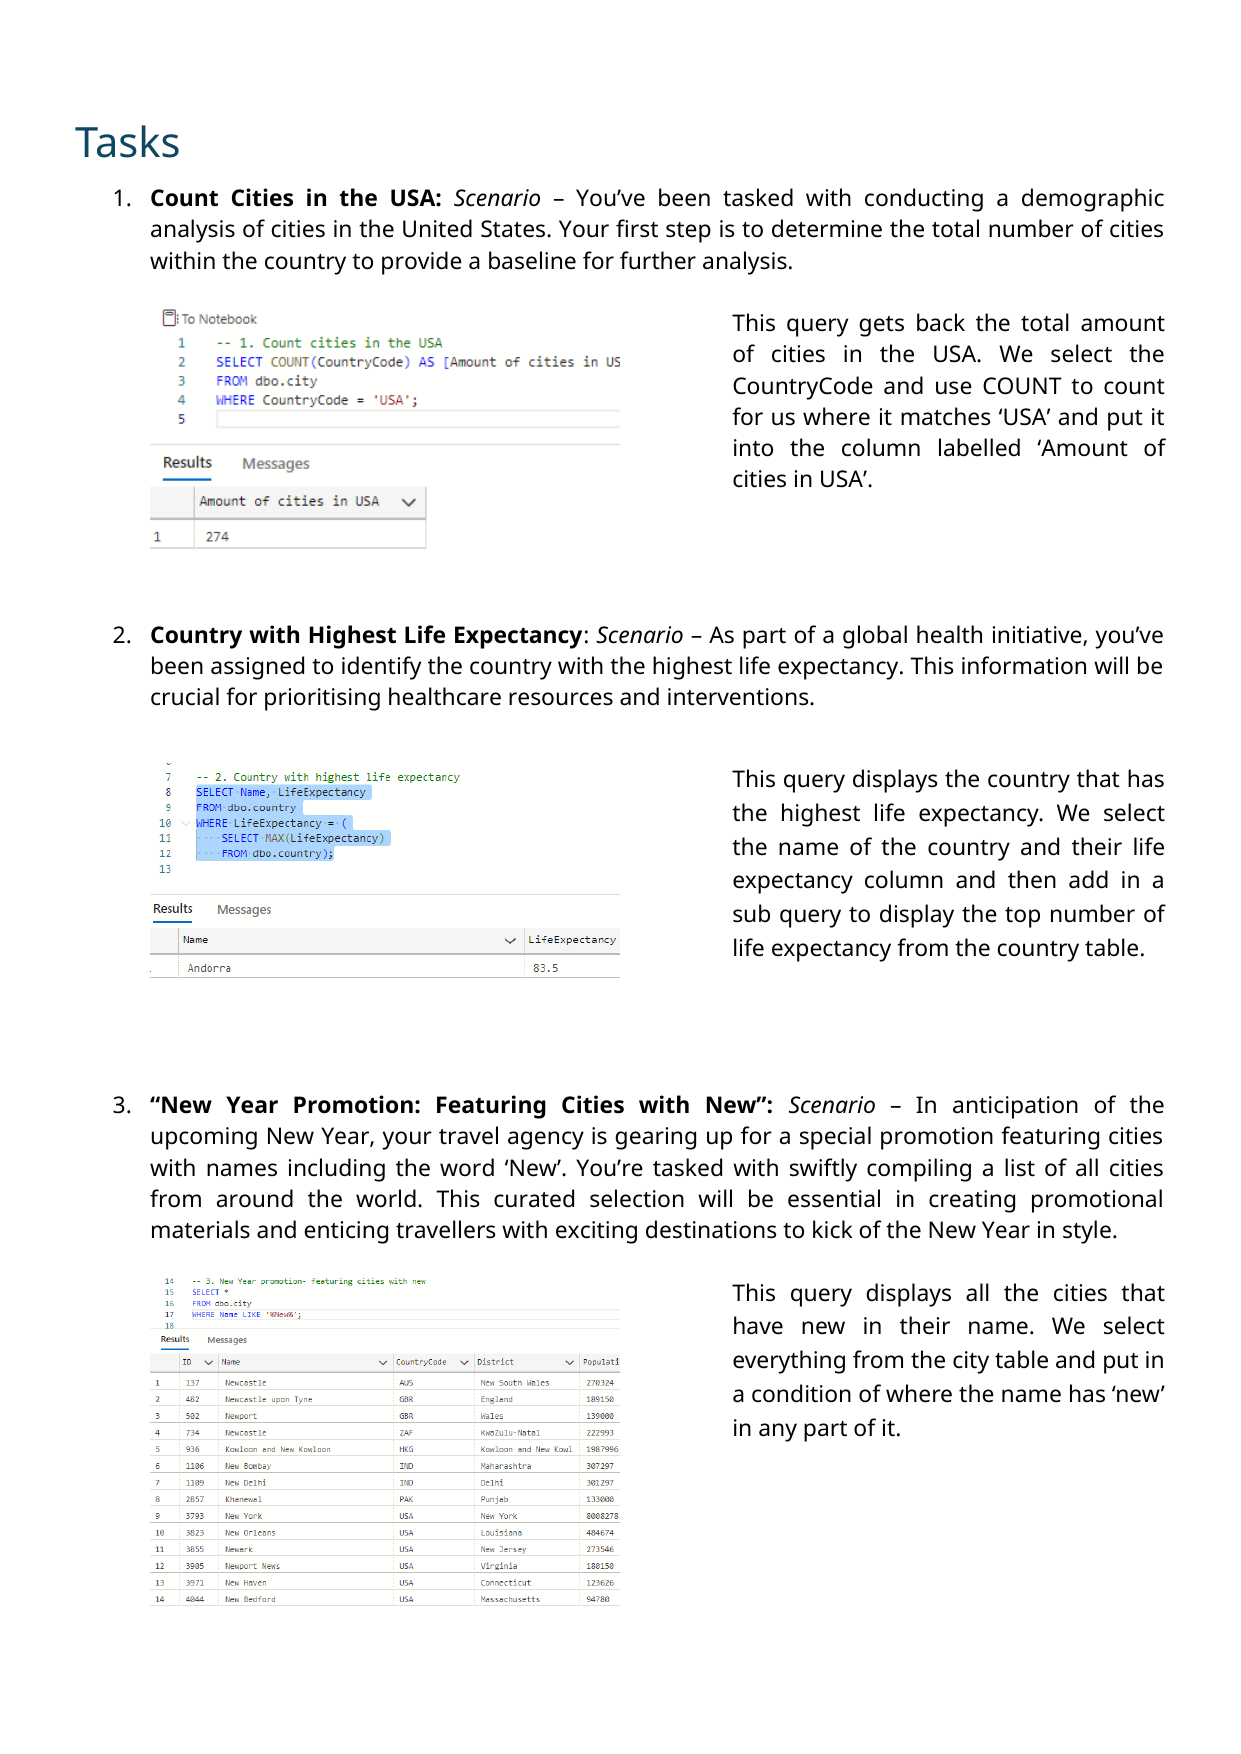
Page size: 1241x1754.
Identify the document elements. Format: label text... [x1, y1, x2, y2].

list This query displays the country that has the highest life expectancy. We select the name of the country and their life expectancy column and then add in a sub query to display the top number of life expectancy from the country table. [732, 763, 1165, 963]
subtitle Tasks [75, 112, 1165, 169]
picture [150, 763, 620, 986]
picture [150, 307, 620, 557]
list This query displays all the cities that have new in their name. We select everything from the city table and put in a condition of where the name has ‘new’ in any part of it. [732, 1276, 1165, 1443]
list Count Cities in the USA: Scenario – You’ve been tasked with conducting a demographic analysis of cities in the United States. Your first step is to determine the total number of cities within the country to provide a baseline for further analysis. [112, 182, 1165, 276]
list “New Year Promotion: Featuring Cities with New”: Scenario – In anticipation of the upcoming New Year, your travel agency is gearing up for a special promotion featuring cities with names including the word ‘New’. You’re tasked with swiftly compiling a list of all cities from around the world. This curated selection will be essential in creating promotional materials and enticing travellers with exciting destinations to kick of the New Year in style. [112, 1089, 1165, 1245]
list Country with Highest Life Expectancy: Scenario – As part of a global health initiative, you’ve been assigned to identify the country with the highest life expectancy. This information will be crucial for prioritising healthcare resources and interventions. [112, 619, 1165, 713]
text This query gets back the total amount of cities in the USA. We select the CountryCode and use COUNT to count for us where it matches ‘USA’ and put it into the column labelled ‘Amount of cities in USA’. [732, 307, 1165, 494]
picture [150, 1276, 620, 1608]
